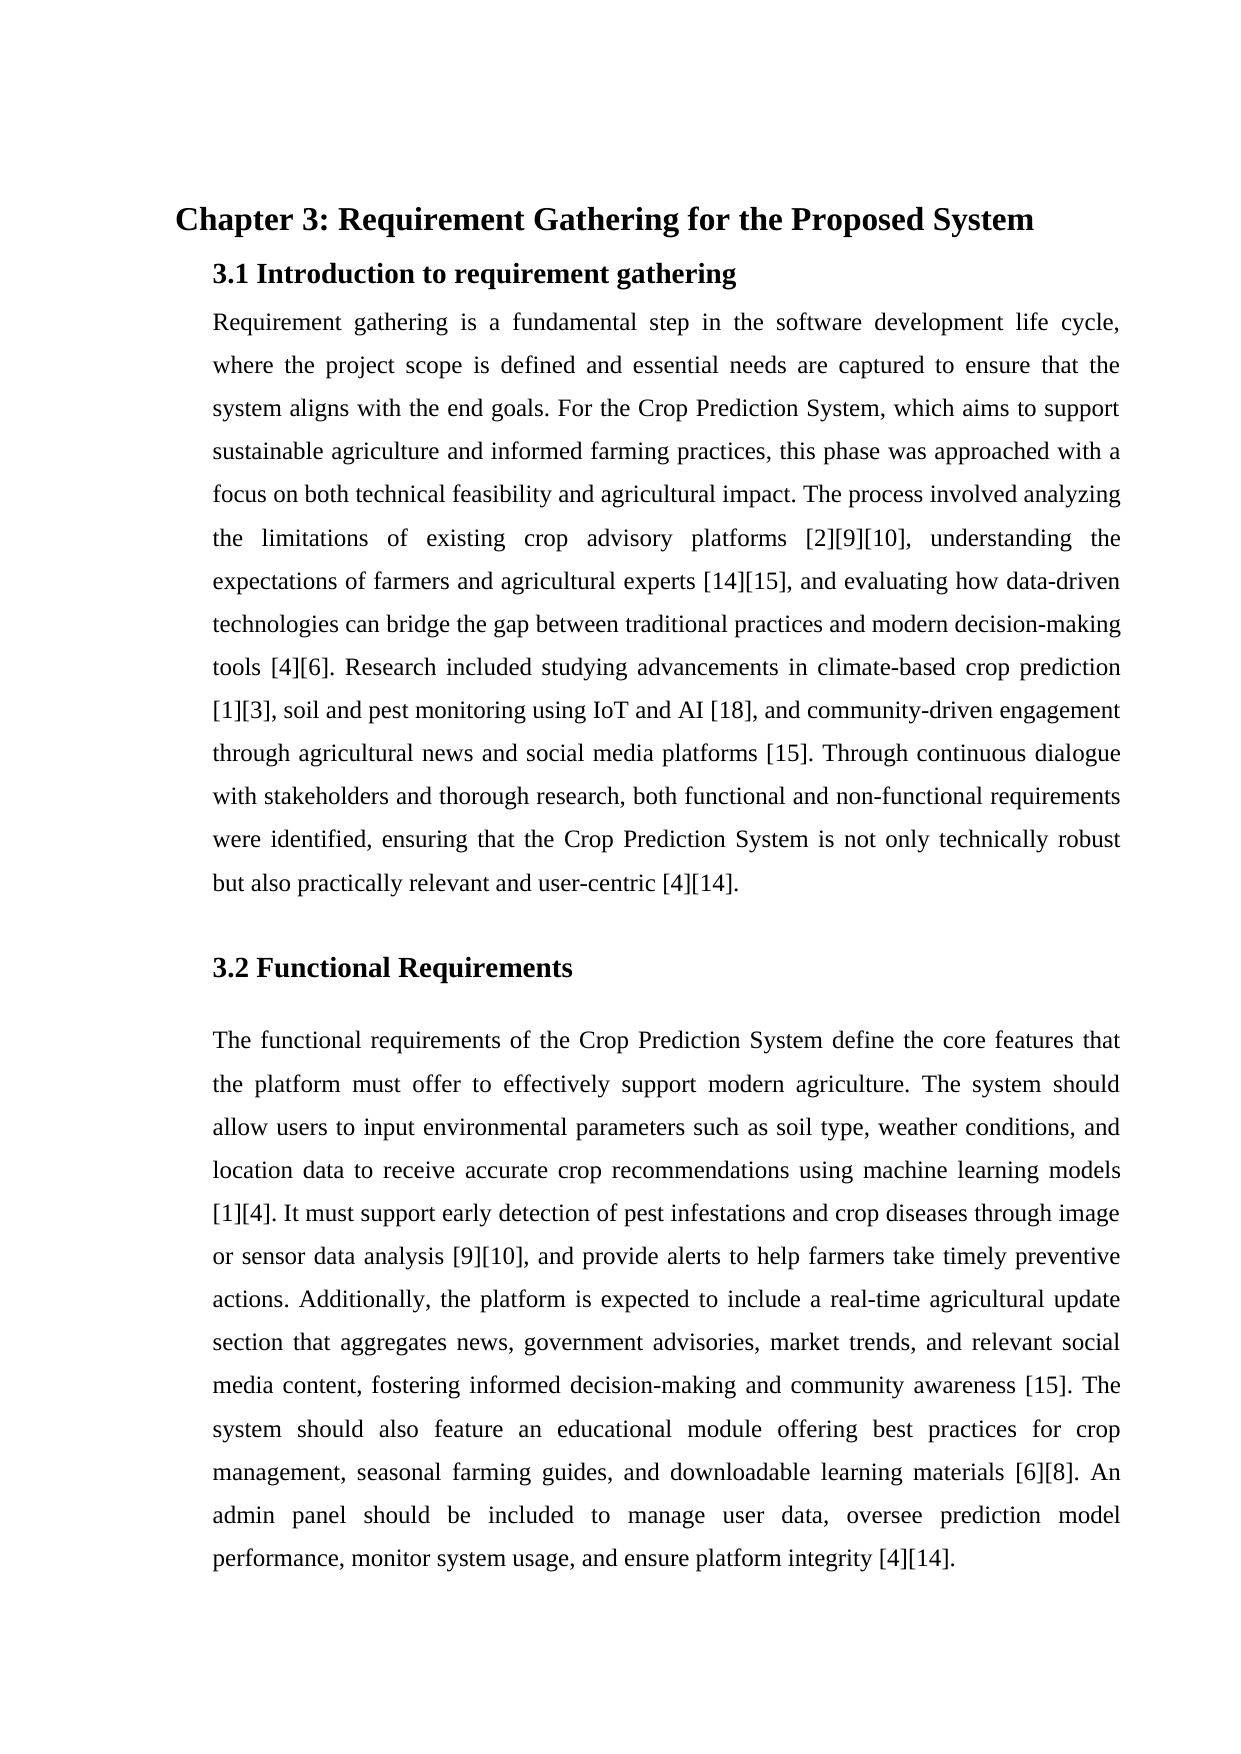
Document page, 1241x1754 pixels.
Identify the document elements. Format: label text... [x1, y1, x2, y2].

text The functional requirements of the Crop Prediction System define the core features that the platform must offer to effectively support modern agriculture. The system should allow users to input environmental parameters such as soil type, weather conditions, and location data to receive accurate crop recommendations using machine learning models [1][4]. It must support early detection of pest infestations and crop diseases through image or sensor data analysis [9][10], and provide alerts to help farmers take timely preventive actions. Additionally, the platform is expected to include a real-time agricultural update section that aggregates news, government advisories, market trends, and relevant social media content, fostering informed decision-making and community awareness [15]. The system should also feature an educational module offering best practices for crop management, seasonal farming guides, and downloadable learning materials [6][8]. An admin panel should be included to manage user data, oversee prediction model performance, monitor system usage, and ensure platform integrity [4][14]. [212, 1026, 1121, 1572]
text Requirement gathering is a fundamental step in the software development life cycle, where the project scope is defined and essential needs are captured to ensure that the system aligns with the end goals. For the Crop Prediction System, which aims to support sustainable agriculture and informed farming practices, this phase was approached with a focus on both technical feasibility and agricultural impact. The process involved analyzing the limitations of existing crop advisory platforms [2][9][10], understanding the expectations of farmers and agricultural experts [14][15], and evaluating how data-driven technologies can bridge the gap between traditional practices and modern decision-making tools [4][6]. Research included studying advancements in climate-based crop prediction [1][3], soil and pest monitoring using IoT and AI [18], and community-driven engagement through agricultural news and social media platforms [15]. Through continuous dialogue with stakeholders and thorough research, both functional and non-functional requirements were identified, ensuring that the Crop Prediction System is not only technically robust but also practically relevant and user-centric [4][14]. [212, 307, 1121, 896]
text 3.1 Introduction to requirement gathering [212, 257, 1121, 290]
text 3.2 Functional Requirements [212, 950, 1121, 984]
text Chapter 3: Requirement Gathering for the Proposed System [175, 199, 1121, 237]
